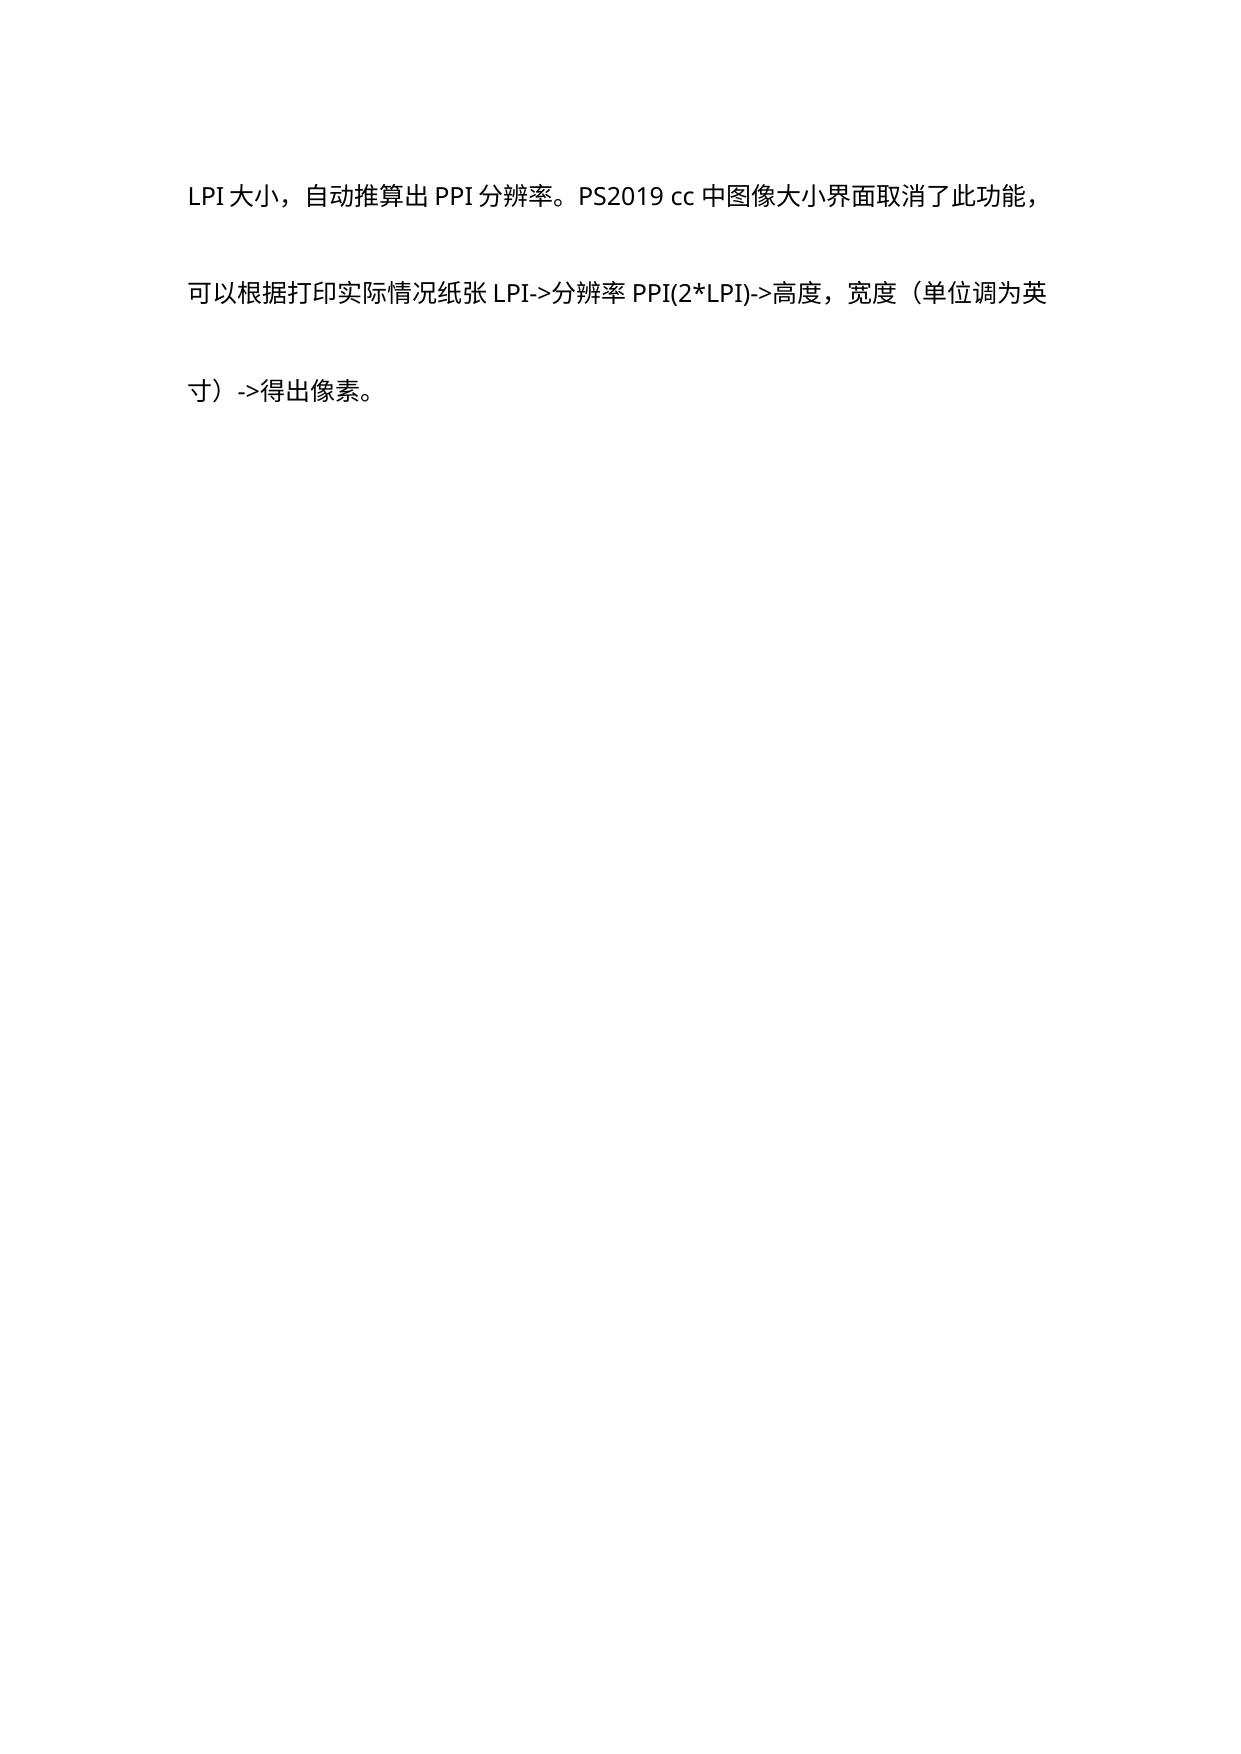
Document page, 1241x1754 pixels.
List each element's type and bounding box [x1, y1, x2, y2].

list [187, 162, 1053, 422]
